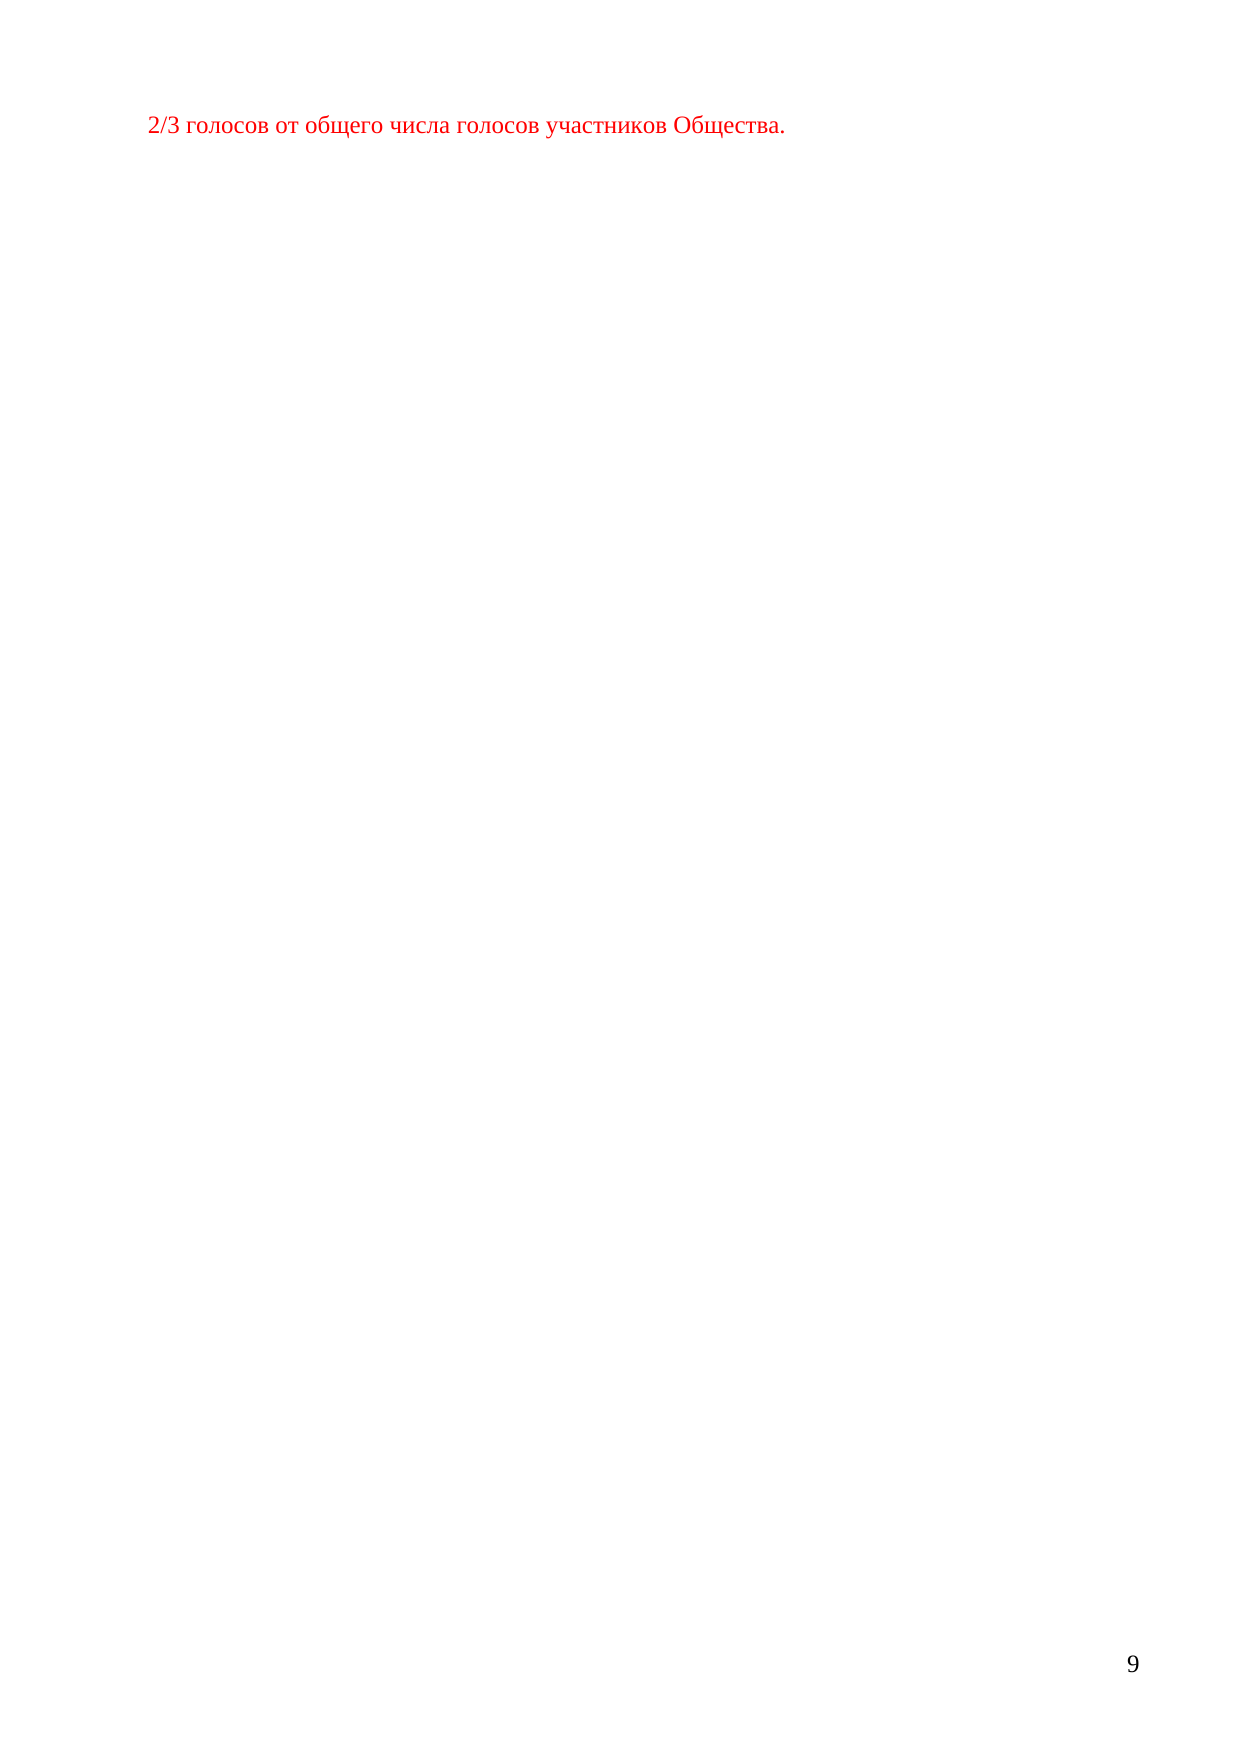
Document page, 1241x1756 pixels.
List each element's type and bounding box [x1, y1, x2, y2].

text [148, 110, 1152, 139]
